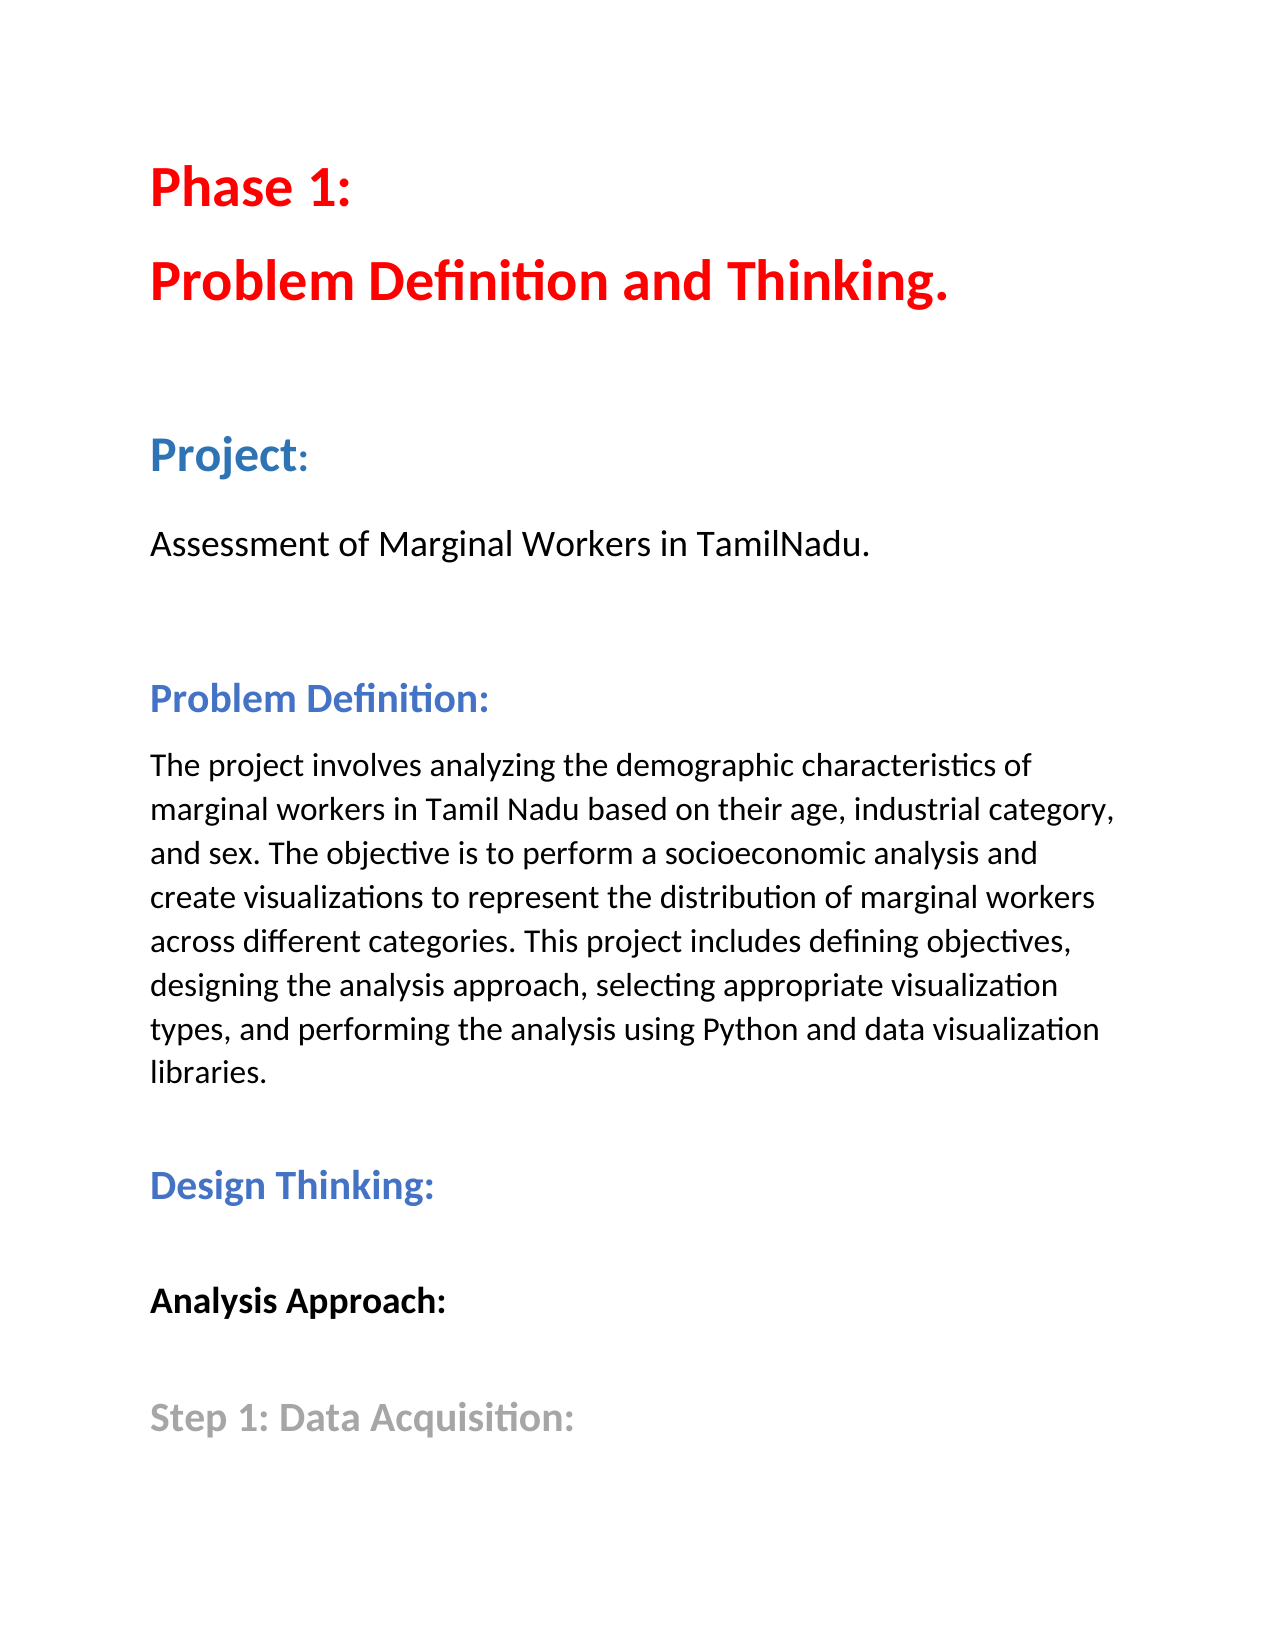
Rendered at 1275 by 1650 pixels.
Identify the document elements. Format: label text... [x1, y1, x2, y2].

text Problem Definition and Thinking. [150, 243, 1125, 315]
text Problem Definition: [150, 672, 1125, 723]
text Design Thinking: [150, 1159, 1125, 1210]
subtitle Assessment of Marginal Workers in TamilNadu. [150, 520, 1125, 566]
text Phase 1: [150, 150, 1125, 221]
subtitle Project: [150, 423, 1125, 484]
text The project involves analyzing the demographic characteristics of marginal workers in Tamil Nadu based on their age, industrial category, and sex. The objective is to perform a socioeconomic analysis and create visualizations to represent the distribution of marginal workers across different categories. This project includes defining objectives, designing the analysis approach, selecting appropriate visualization types, and performing the analysis using Python and data visualization libraries. [150, 744, 1125, 1092]
text Step 1: Data Acquisition: [150, 1391, 1125, 1442]
text Analysis Approach: [150, 1277, 1125, 1323]
